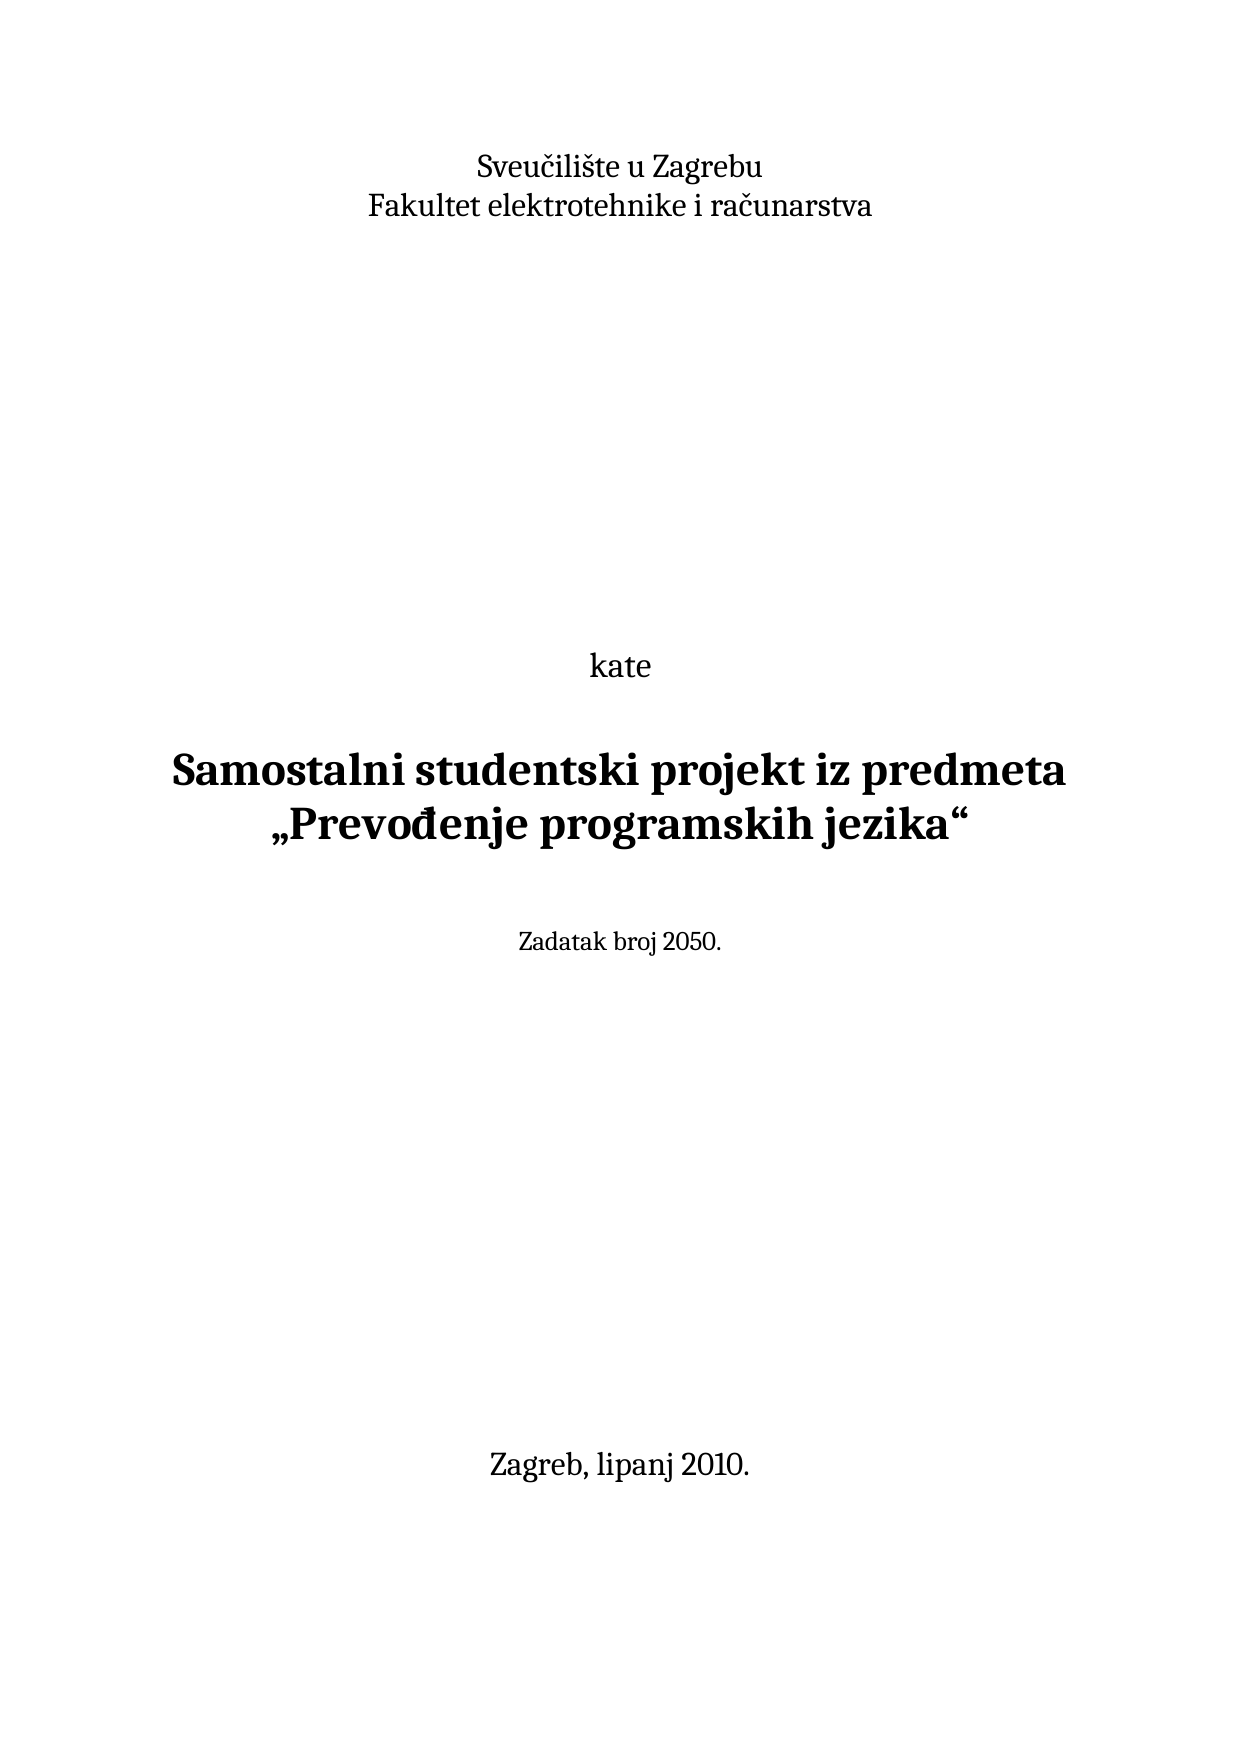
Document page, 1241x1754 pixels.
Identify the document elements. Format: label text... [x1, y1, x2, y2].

text Fakultet elektrotehnike i računarstva [148, 186, 1093, 224]
text Zagreb, lipanj 2010. [148, 1445, 1093, 1483]
text kate [148, 645, 1093, 686]
text Samostalni studentski projekt iz predmeta [148, 743, 1093, 797]
text „Prevođenje programskih jezika“ [148, 797, 1093, 851]
text Zadatak broj 2050. [148, 926, 1093, 957]
text Sveučilište u Zagrebu [148, 148, 1093, 186]
